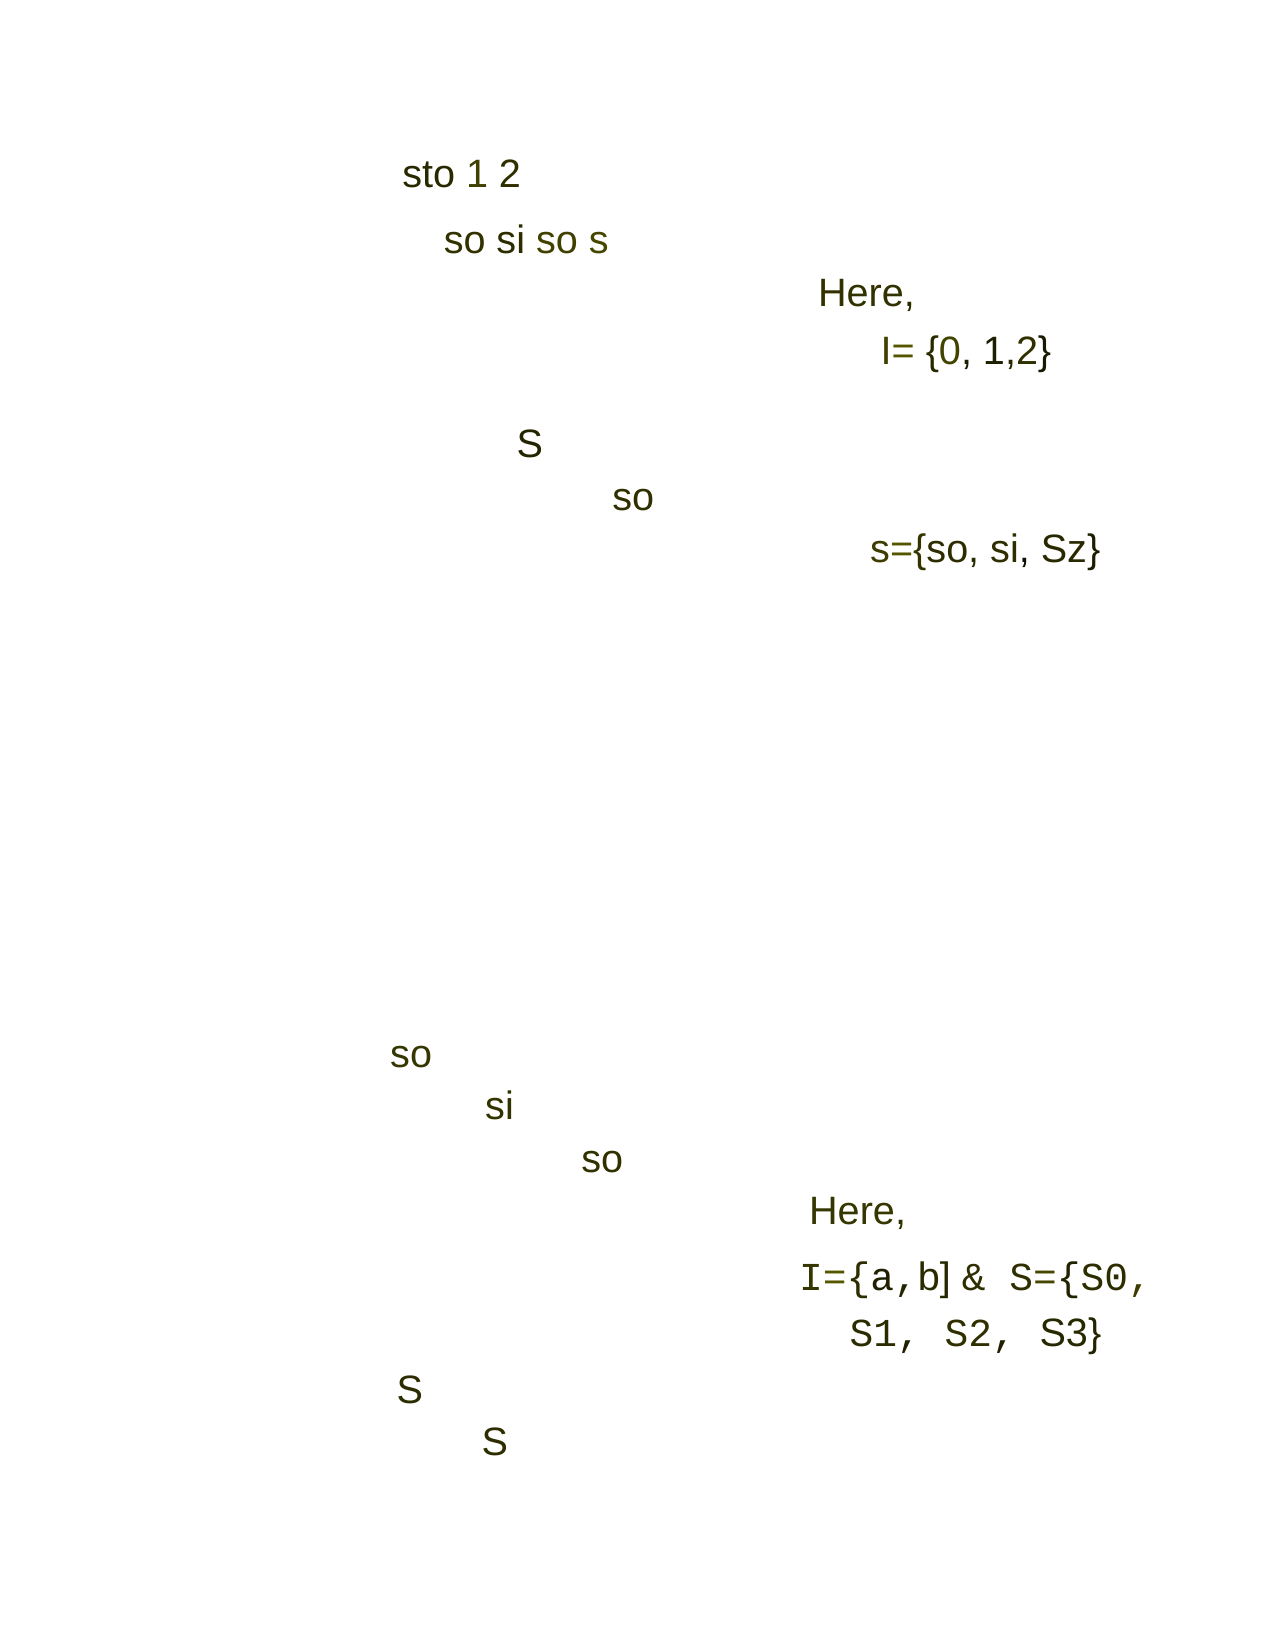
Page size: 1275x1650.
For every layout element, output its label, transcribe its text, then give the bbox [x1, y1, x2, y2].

text S [481, 1418, 534, 1464]
text S [516, 420, 566, 466]
text so [612, 473, 672, 518]
text Here, [818, 269, 931, 314]
text sto 1 2 [402, 150, 727, 196]
text I={a,b] & S={S0, S1, S2, S3} [795, 1254, 1155, 1359]
text so [390, 1030, 469, 1076]
text I= {0, 1,2} [880, 327, 1107, 373]
text si [485, 1082, 547, 1128]
text so [581, 1135, 643, 1181]
text S [396, 1366, 449, 1412]
text s={so, si, Sz} [870, 525, 1143, 571]
text so si so s [443, 216, 732, 262]
text Here, [809, 1187, 920, 1233]
